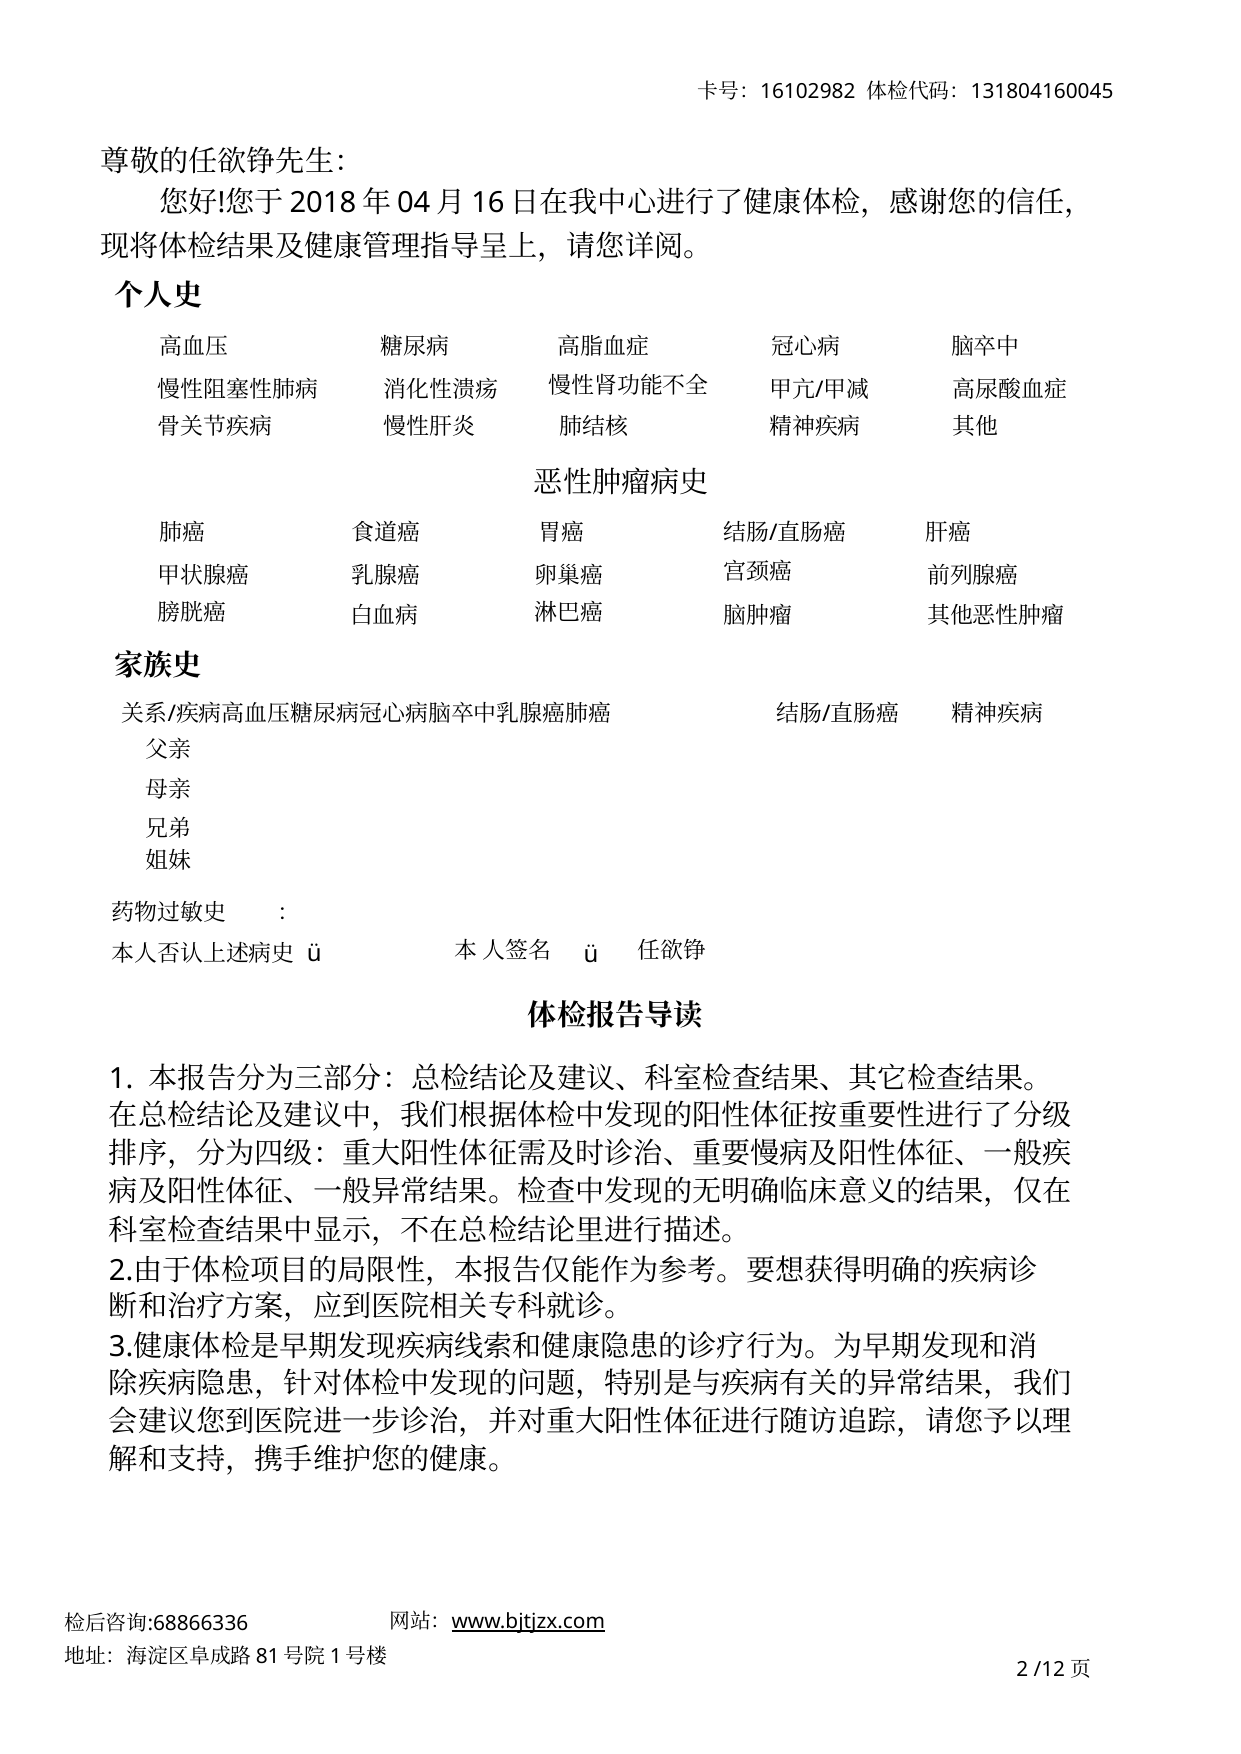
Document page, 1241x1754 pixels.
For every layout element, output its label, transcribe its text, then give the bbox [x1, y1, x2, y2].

text 肺结核 [559, 402, 743, 442]
text 姐妹 [145, 841, 226, 876]
text 其他恶性肿瘤 [927, 605, 1099, 628]
text 个人史 [114, 282, 247, 312]
text 卡号：16102982 体检代码：131804160045 [697, 82, 1168, 103]
text 断和治疗方案，应到医院相关专科就诊。 [109, 1286, 1229, 1324]
text ü [583, 942, 630, 968]
text 冠心病 [771, 336, 874, 359]
text 任欲铮 [637, 940, 740, 963]
text 结肠/直肠癌 [776, 703, 937, 726]
text 卵巢癌 [534, 565, 639, 588]
text 肝癌 [925, 522, 1006, 545]
text 您好!您于2018年04月16日在我中心进行了健康体检，感谢您的信任， [159, 189, 1202, 219]
text 除疾病隐患，针对体检中发现的问题，特别是与疾病有关的异常结果，我们 [109, 1362, 1229, 1401]
text 淋巴癌 [534, 588, 639, 628]
text 高血压 [159, 336, 263, 359]
text 消化性溃疡 [383, 379, 532, 402]
text 乳腺癌 [351, 565, 454, 588]
text 药物过敏史 [111, 902, 261, 925]
text 甲状腺癌 [157, 565, 283, 588]
text 肺癌 [159, 522, 239, 545]
text 慢性肾功能不全 [548, 359, 743, 402]
text ： [277, 902, 334, 925]
text 宫颈癌 [723, 545, 884, 588]
text 排序，分为四级：重大阳性体征需及时诊治、重要慢病及阳性体征、一般疾 [109, 1133, 1227, 1171]
text 白血病 [350, 605, 453, 628]
text 慢性肝炎 [383, 402, 532, 442]
text 3.健康体检是早期发现疾病线索和健康隐患的诊疗行为。为早期发现和消 [109, 1333, 1229, 1362]
text 骨关节疾病 [157, 402, 353, 442]
text 高脂血症 [557, 336, 743, 359]
text 慢性阻塞性肺病 [157, 379, 353, 402]
text 在总检结论及建议中，我们根据体检中发现的阳性体征按重要性进行了分级 [109, 1095, 1227, 1133]
text 地址：海淀区阜成路81号院1号楼 [64, 1634, 414, 1671]
text 精神疾病 [769, 402, 907, 442]
text 膀胱癌 [157, 588, 283, 628]
text 高尿酸血症 [952, 379, 1102, 402]
text 检后咨询:68866336 [64, 1614, 414, 1634]
text 2 /12 页 [1016, 1659, 1128, 1680]
text 病及阳性体征、一般异常结果。检查中发现的无明确临床意义的结果，仅在 [109, 1171, 1227, 1209]
text 结肠/直肠癌 [723, 522, 884, 545]
text 科室检查结果中显示，不在总检结论里进行描述。 [109, 1209, 1227, 1248]
text 前列腺癌 [927, 565, 1053, 588]
text 精神疾病 [951, 703, 1077, 726]
text 尊敬的任欲铮先生： [101, 148, 416, 177]
text 关系/疾病高血压糖尿病冠心病脑卒中乳腺癌肺癌 [121, 703, 776, 726]
text 家族史 [114, 652, 246, 681]
text 体检报告导读 [528, 1002, 749, 1031]
text 胃癌 [538, 522, 619, 545]
text 本 人签名 [454, 940, 580, 963]
text 恶性肿瘤病史 [534, 469, 754, 498]
text 糖尿病 [380, 336, 483, 359]
text 1. 本报告分为三部分：总检结论及建议、科室检查结果、其它检查结果。 [109, 1066, 1227, 1095]
text 解和支持，携手维护您的健康。 [109, 1439, 1229, 1477]
text 本人否认上述病史 ü [111, 941, 349, 967]
text 食道癌 [351, 522, 454, 545]
text 会建议您到医院进一步诊治，并对重大阳性体征进行随访追踪，请您予以理 [109, 1401, 1229, 1439]
text 父亲 [145, 739, 226, 762]
text 兄弟 [145, 818, 226, 841]
text 2.由于体检项目的局限性，本报告仅能作为参考。要想获得明确的疾病诊 [109, 1257, 1229, 1286]
text 网站：www.bjtjzx.com [389, 1612, 630, 1633]
text 母亲 [146, 779, 226, 802]
text 脑卒中 [951, 336, 1054, 359]
text 现将体检结果及健康管理指导呈上，请您详阅。 [100, 233, 812, 262]
text 甲亢/甲减 [769, 379, 907, 402]
text 其他 [952, 402, 1102, 442]
text 脑肿瘤 [723, 605, 826, 628]
